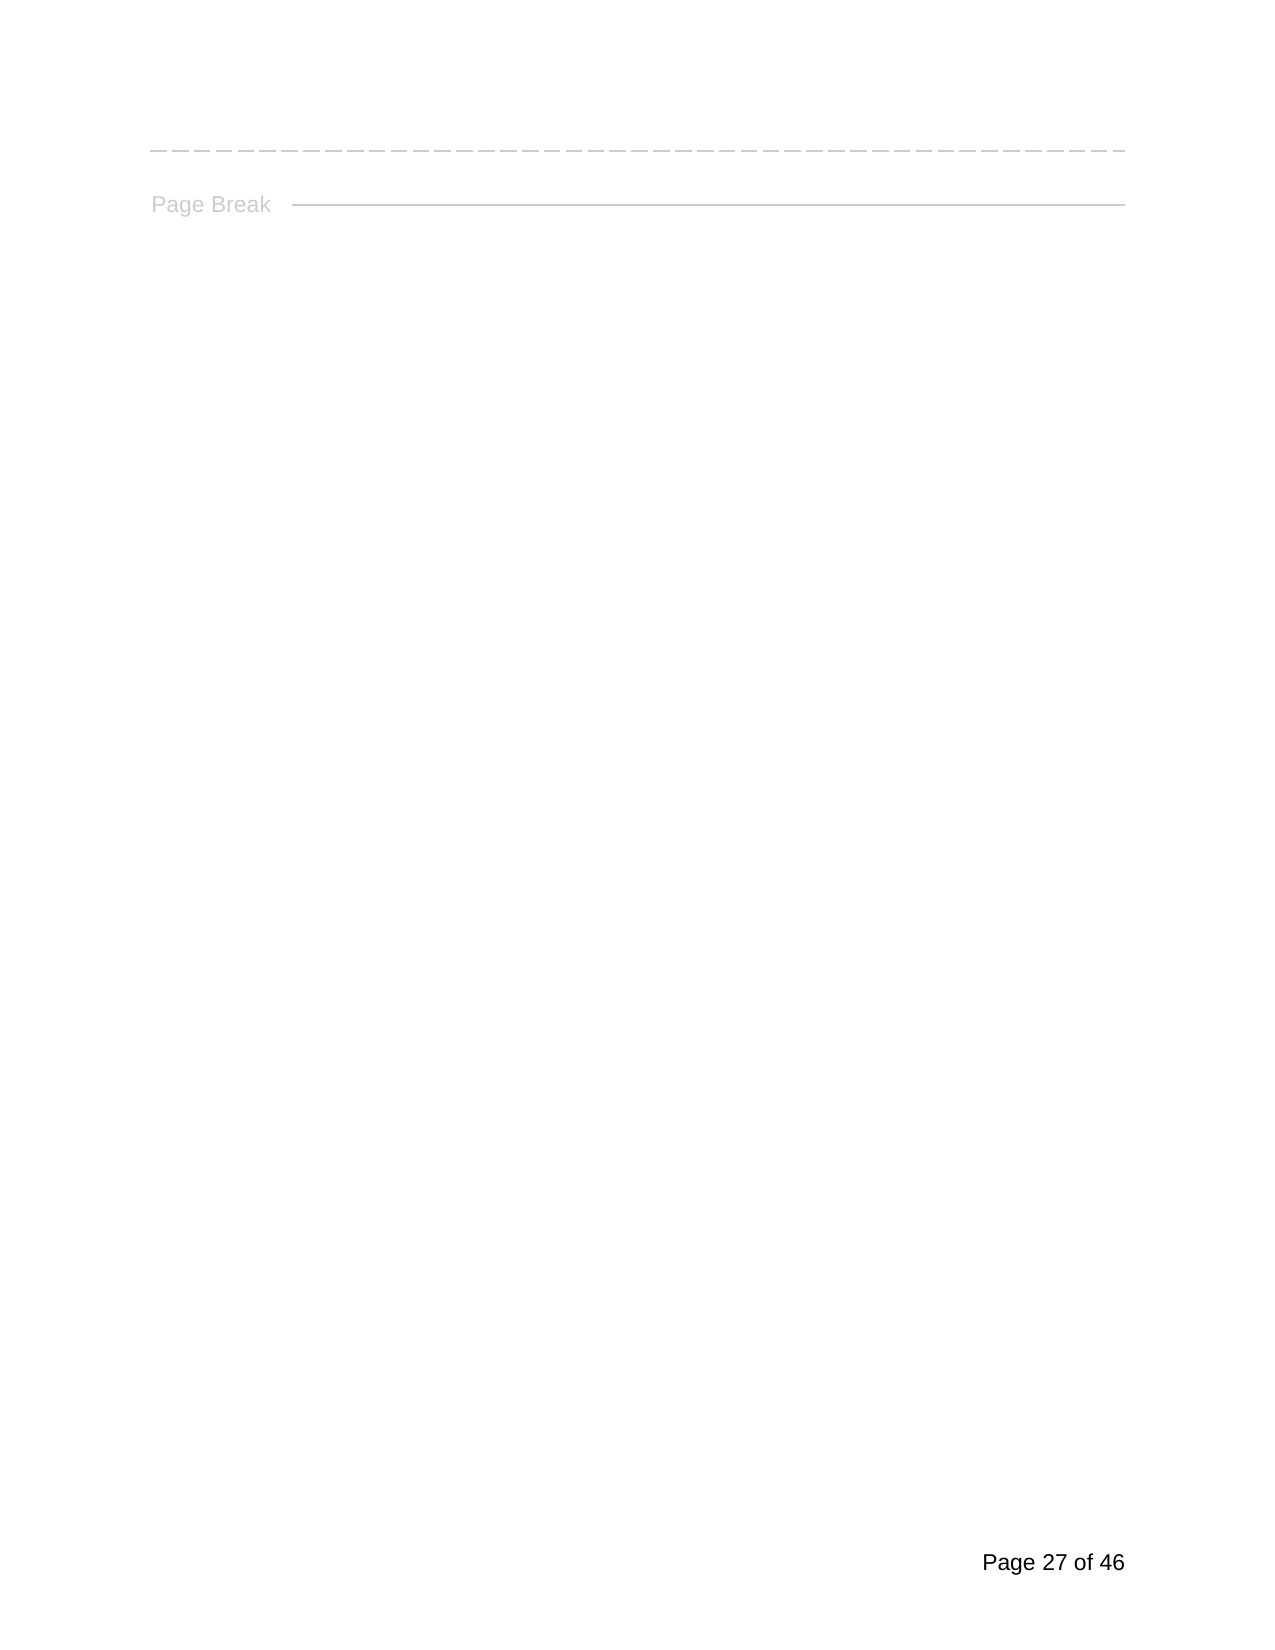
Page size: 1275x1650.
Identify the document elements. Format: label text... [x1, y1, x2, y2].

table_header [291, 191, 1126, 231]
table_header Page Break [150, 191, 291, 231]
